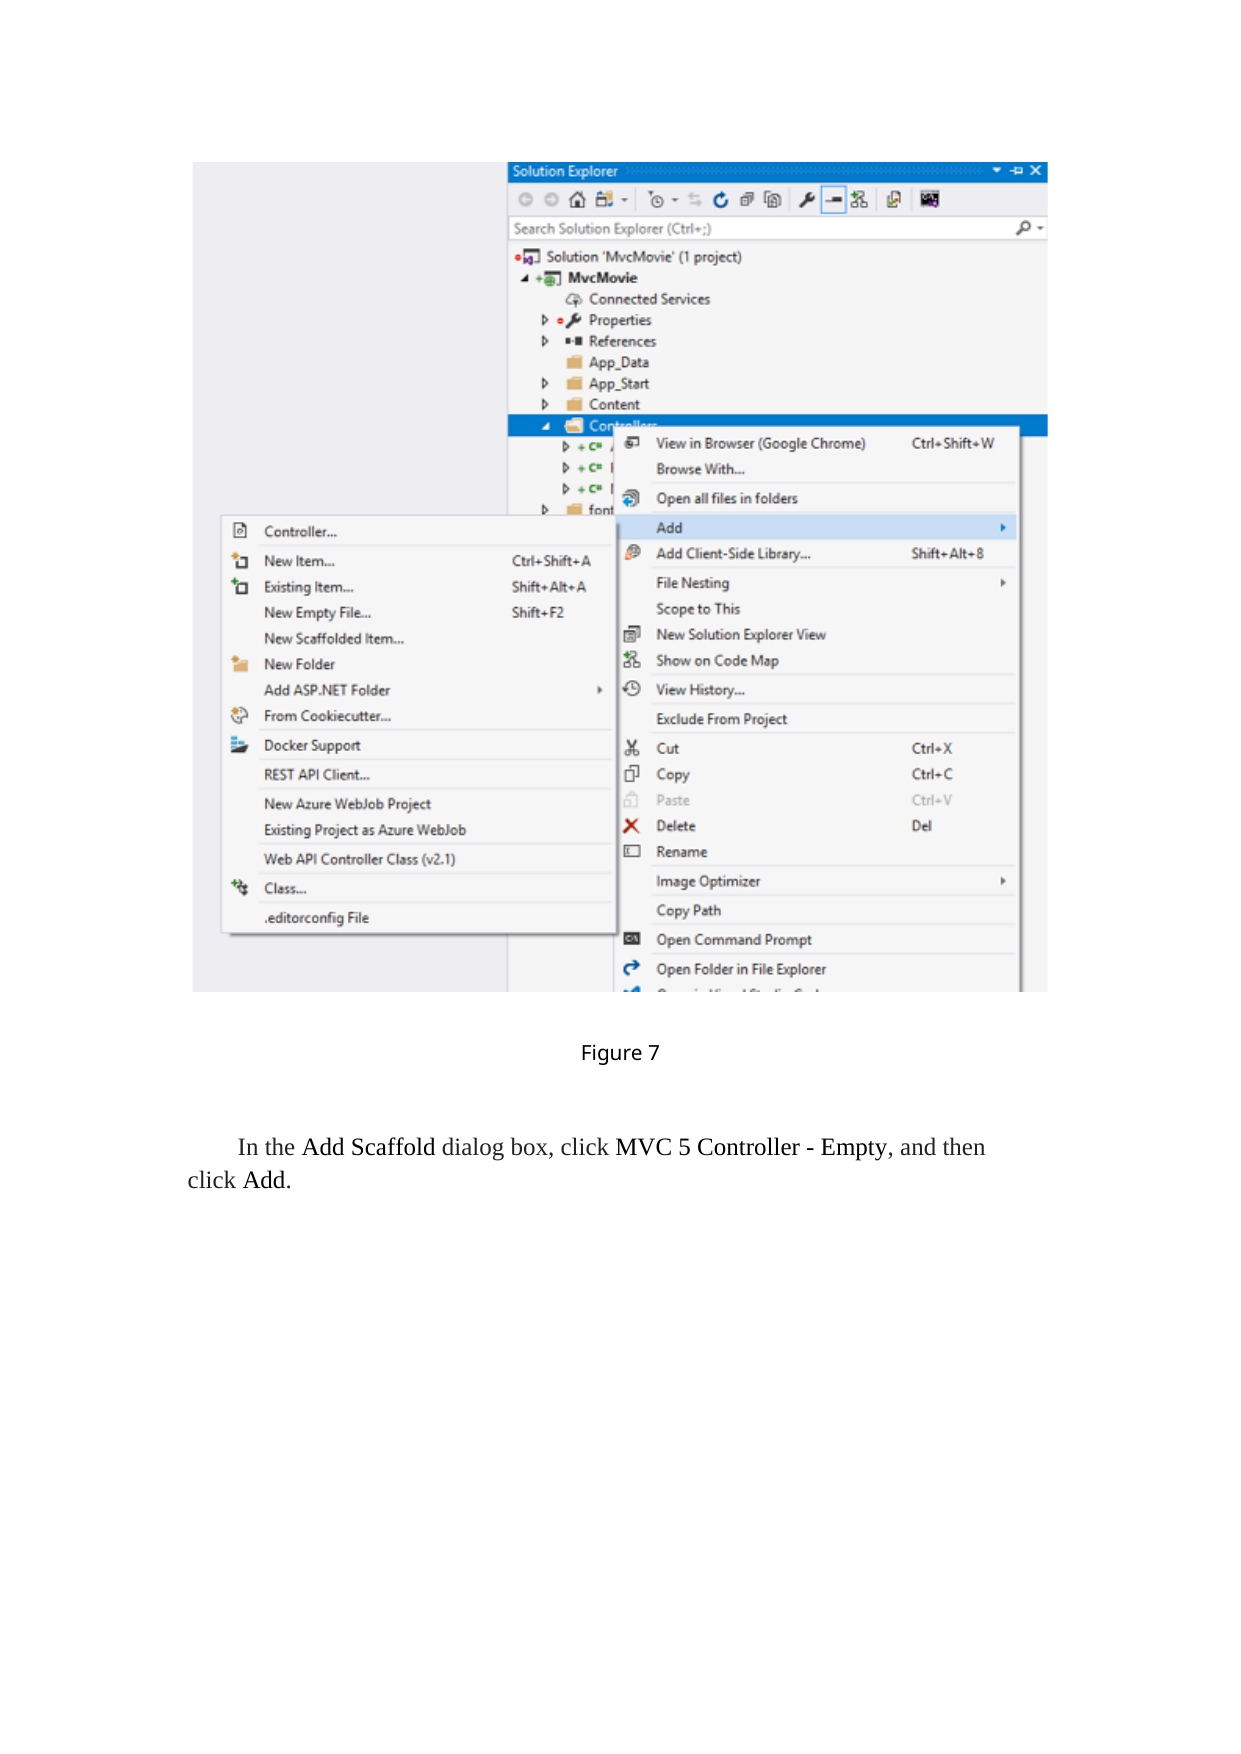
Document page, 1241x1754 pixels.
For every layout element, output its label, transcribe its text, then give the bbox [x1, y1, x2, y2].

text In the Add Scaffold dialog box, click MVC 5 Controller - Empty, and then click Add. [187, 1130, 1053, 1195]
picture [192, 162, 1048, 992]
